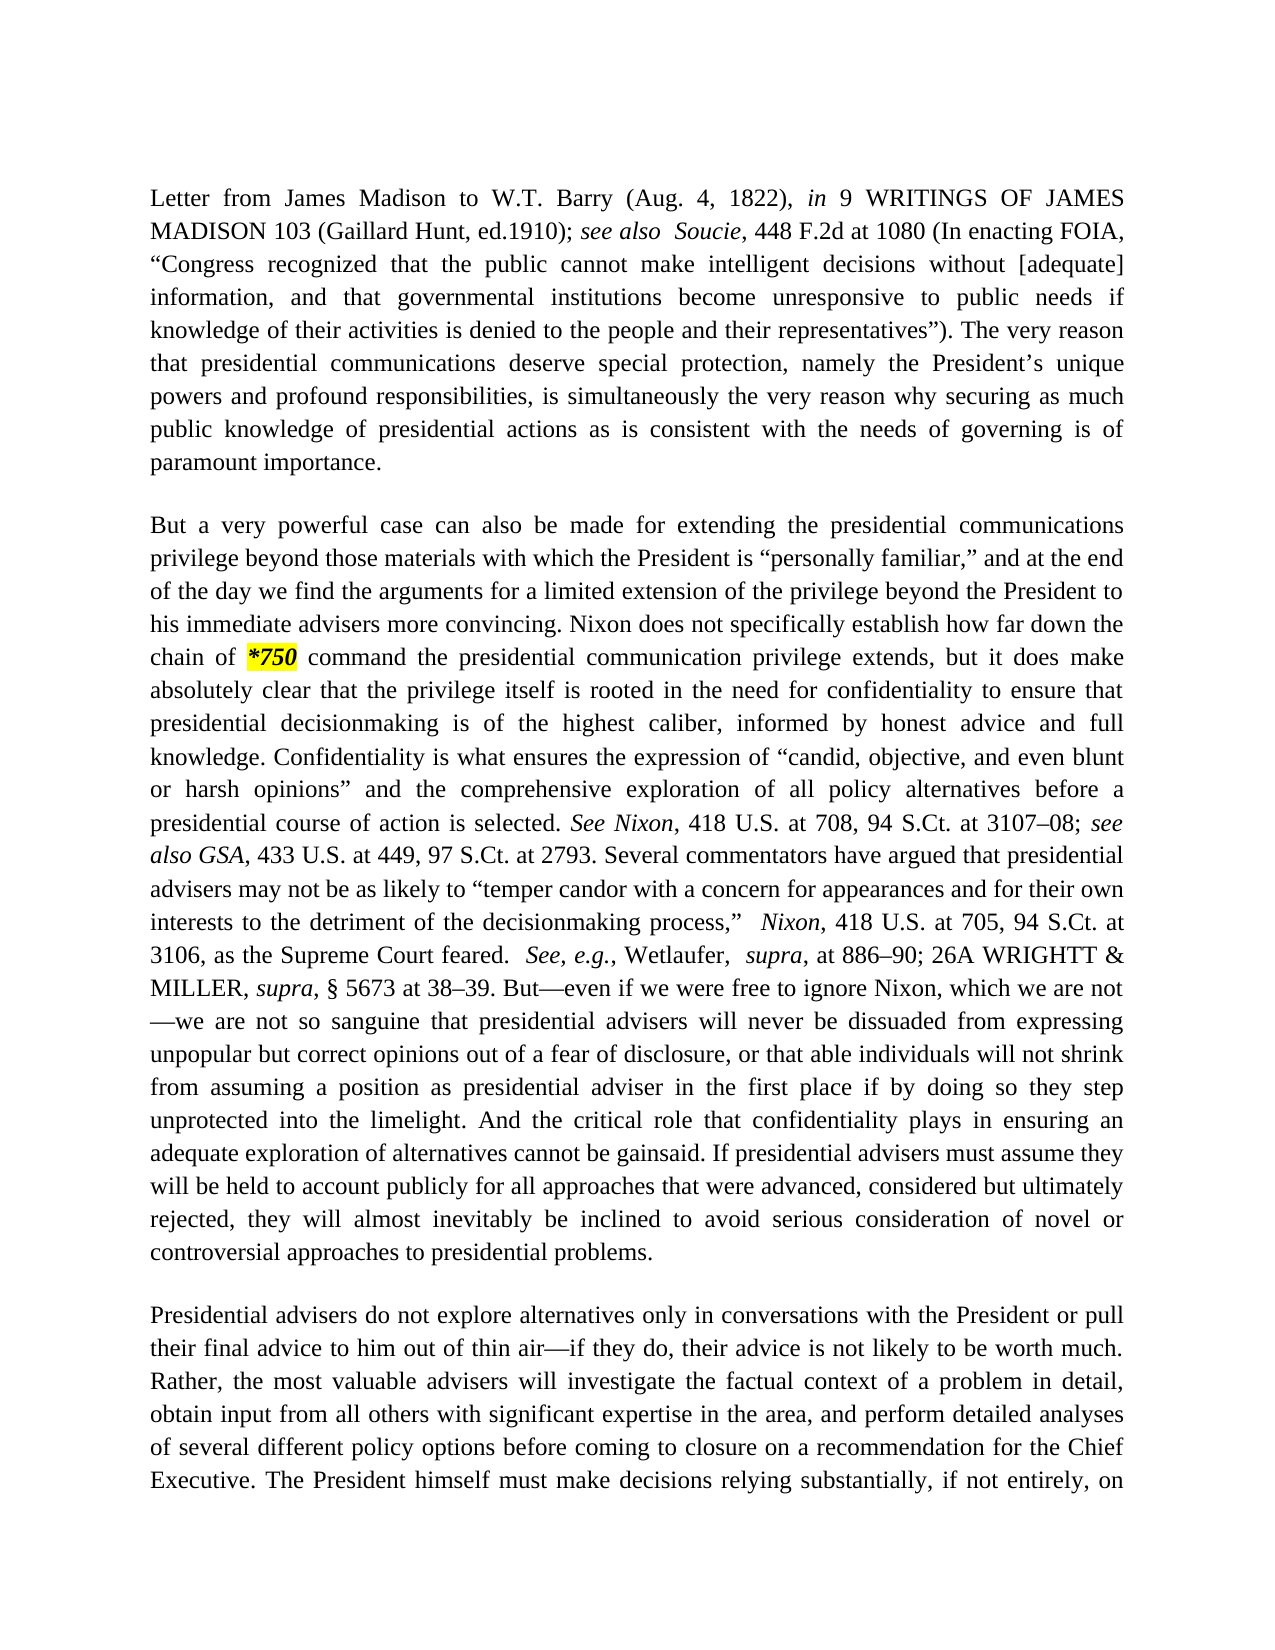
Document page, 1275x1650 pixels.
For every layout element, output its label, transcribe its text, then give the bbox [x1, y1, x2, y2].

text But a very powerful case can also be made for extending the presidential communications privilege beyond those materials with which the President is “personally familiar,” and at the end of the day we find the arguments for a limited extension of the privilege beyond the President to his immediate advisers more convincing. Nixon does not specifically establish how far down the chain of *750 command the presidential communication privilege extends, but it does make absolutely clear that the privilege itself is rooted in the need for confidentiality to ensure that presidential decisionmaking is of the highest caliber, informed by honest advice and full knowledge. Confidentiality is what ensures the expression of “candid, objective, and even blunt or harsh opinions” and the comprehensive exploration of all policy alternatives before a presidential course of action is selected. See Nixon, 418 U.S. at 708, 94 S.Ct. at 3107–08; see also GSA, 433 U.S. at 449, 97 S.Ct. at 2793. Several commentators have argued that presidential advisers may not be as likely to “temper candor with a concern for appearances and for their own interests to the detriment of the decisionmaking process,” Nixon, 418 U.S. at 705, 94 S.Ct. at 3106, as the Supreme Court feared. See, e.g., Wetlaufer, supra, at 886–90; 26A WRIGHTT & MILLER, supra, § 5673 at 38–39. But—even if we were free to ignore Nixon, which we are not—we are not so sanguine that presidential advisers will never be dissuaded from expressing unpopular but correct opinions out of a fear of disclosure, or that able individuals will not shrink from assuming a position as presidential adviser in the first place if by doing so they step unprotected into the limelight. And the critical role that confidentiality plays in ensuring an adequate exploration of alternatives cannot be gainsaid. If presidential advisers must assume they will be held to account publicly for all approaches that were advanced, considered but ultimately rejected, they will almost inevitably be inclined to avoid serious consideration of novel or controversial approaches to presidential problems. [150, 510, 1125, 1266]
text Letter from James Madison to W.T. Barry (Aug. 4, 1822), in 9 WRITINGS OF JAMES MADISON 103 (Gaillard Hunt, ed.1910); see also Soucie, 448 F.2d at 1080 (In enacting FOIA, “Congress recognized that the public cannot make intelligent decisions without [adequate] information, and that governmental institutions become unresponsive to public needs if knowledge of their activities is denied to the people and their representatives”). The very reason that presidential communications deserve special protection, namely the President’s unique powers and profound responsibilities, is simultaneously the very reason why securing as much public knowledge of presidential actions as is consistent with the needs of governing is of paramount importance. [150, 183, 1125, 476]
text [150, 1300, 1125, 1494]
